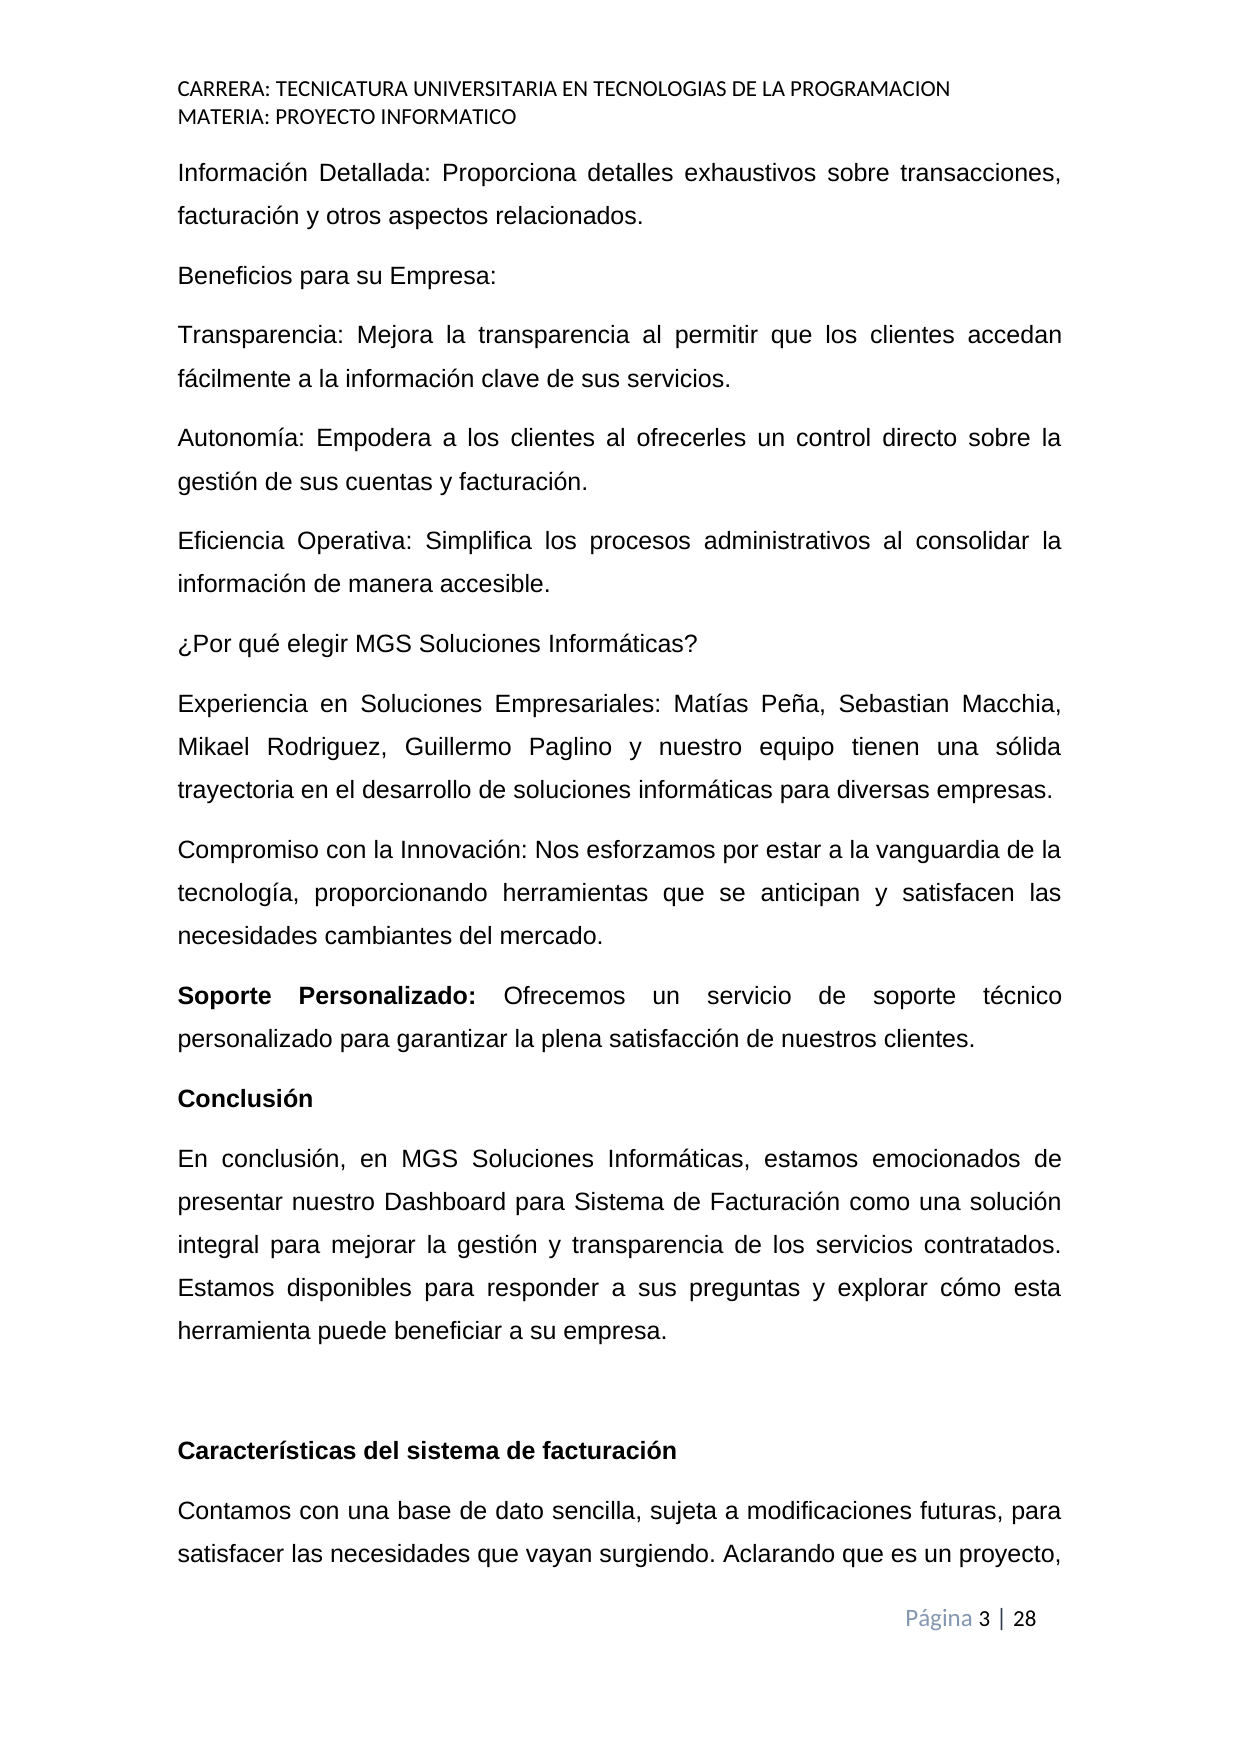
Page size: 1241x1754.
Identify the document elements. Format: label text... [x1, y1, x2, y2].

text ¿Por qué elegir MGS Soluciones Informáticas? [177, 629, 1063, 658]
text Soporte Personalizado: Ofrecemos un servicio de soporte técnico personalizado para garantizar la plena satisfacción de nuestros clientes. [177, 981, 1063, 1053]
text Transparencia: Mejora la transparencia al permitir que los clientes accedan fácilmente a la información clave de sus servicios. [177, 321, 1063, 392]
text Información Detallada: Proporciona detalles exhaustivos sobre transacciones, facturación y otros aspectos relacionados. [177, 158, 1063, 230]
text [177, 1496, 1063, 1568]
text Características del sistema de facturación [177, 1436, 1063, 1465]
text En conclusión, en MGS Soluciones Informáticas, estamos emocionados de presentar nuestro Dashboard para Sistema de Facturación como una solución integral para mejorar la gestión y transparencia de los servicios contratados. Estamos disponibles para responder a sus preguntas y explorar cómo esta herramienta puede beneficiar a su empresa. [177, 1144, 1063, 1345]
text Experiencia en Soluciones Empresariales: Matías Peña, Sebastian Macchia, Mikael Rodriguez, Guillermo Paglino y nuestro equipo tienen una sólida trayectoria en el desarrollo de soluciones informáticas para diversas empresas. [177, 689, 1063, 804]
text Compromiso con la Innovación: Nos esforzamos por estar a la vanguardia de la tecnología, proporcionando herramientas que se anticipan y satisfacen las necesidades cambiantes del mercado. [177, 835, 1063, 950]
text Beneficios para su Empresa: [177, 261, 1063, 289]
text Eficiencia Operativa: Simplifica los procesos administrativos al consolidar la información de manera accesible. [177, 526, 1063, 598]
text Autonomía: Empodera a los clientes al ofrecerles un control directo sobre la gestión de sus cuentas y facturación. [177, 423, 1063, 495]
text Conclusión [177, 1084, 1063, 1113]
